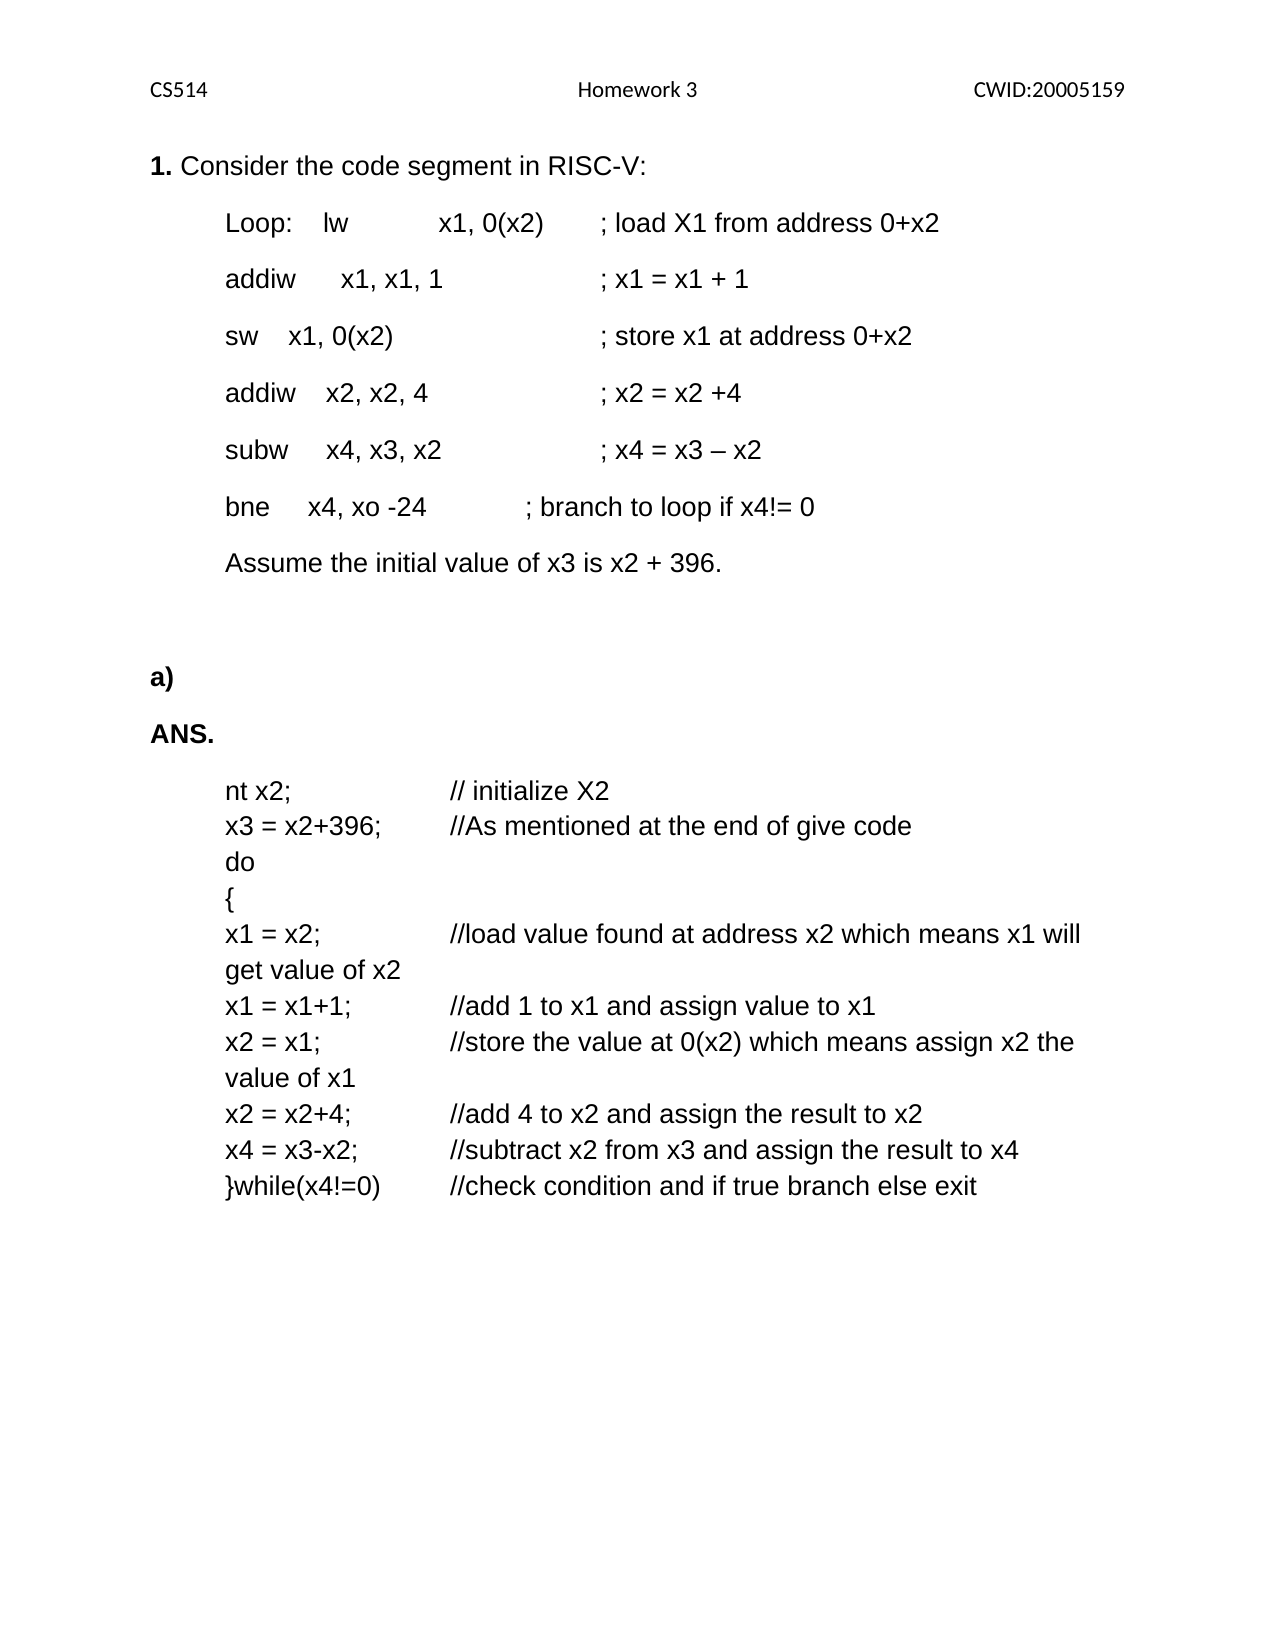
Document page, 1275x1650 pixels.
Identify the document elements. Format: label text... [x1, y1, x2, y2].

list { [225, 882, 1125, 913]
list x2 = x1; //store the value at 0(x2) which means assign x2 the [225, 1026, 1125, 1057]
list x1 = x1+1; //add 1 to x1 and assign value to x1 [225, 990, 1125, 1021]
text addiw x1, x1, 1 ; x1 = x1 + 1 [150, 263, 1125, 295]
text Assume the initial value of x3 is x2 + 396. [150, 547, 1125, 579]
text subw x4, x3, x2 ; x4 = x3 – x2 [150, 434, 1125, 465]
list value of x1 [225, 1062, 1125, 1093]
list nt x2; // initialize X2 [225, 774, 1125, 806]
list }while(x4!=0) //check condition and if true branch else exit [225, 1170, 1125, 1201]
text bne x4, xo -24 ; branch to loop if x4!= 0 [150, 491, 1125, 522]
list get value of x2 [225, 954, 1125, 985]
text addiw x2, x2, 4 ; x2 = x2 +4 [150, 377, 1125, 408]
text sw x1, 0(x2) ; store x1 at address 0+x2 [150, 320, 1125, 352]
list x2 = x2+4; //add 4 to x2 and assign the result to x2 [225, 1098, 1125, 1129]
list x3 = x2+396; //As mentioned at the end of give code [225, 810, 1125, 842]
text ANS. [150, 718, 1125, 749]
text a) [150, 661, 1125, 692]
text 1. Consider the code segment in RISC-V: [150, 150, 1125, 181]
list do [225, 846, 1125, 878]
text Loop: lw x1, 0(x2) ; load X1 from address 0+x2 [150, 207, 1125, 238]
list x1 = x2; //load value found at address x2 which means x1 will [225, 918, 1125, 949]
list x4 = x3-x2; //subtract x2 from x3 and assign the result to x4 [225, 1134, 1125, 1165]
